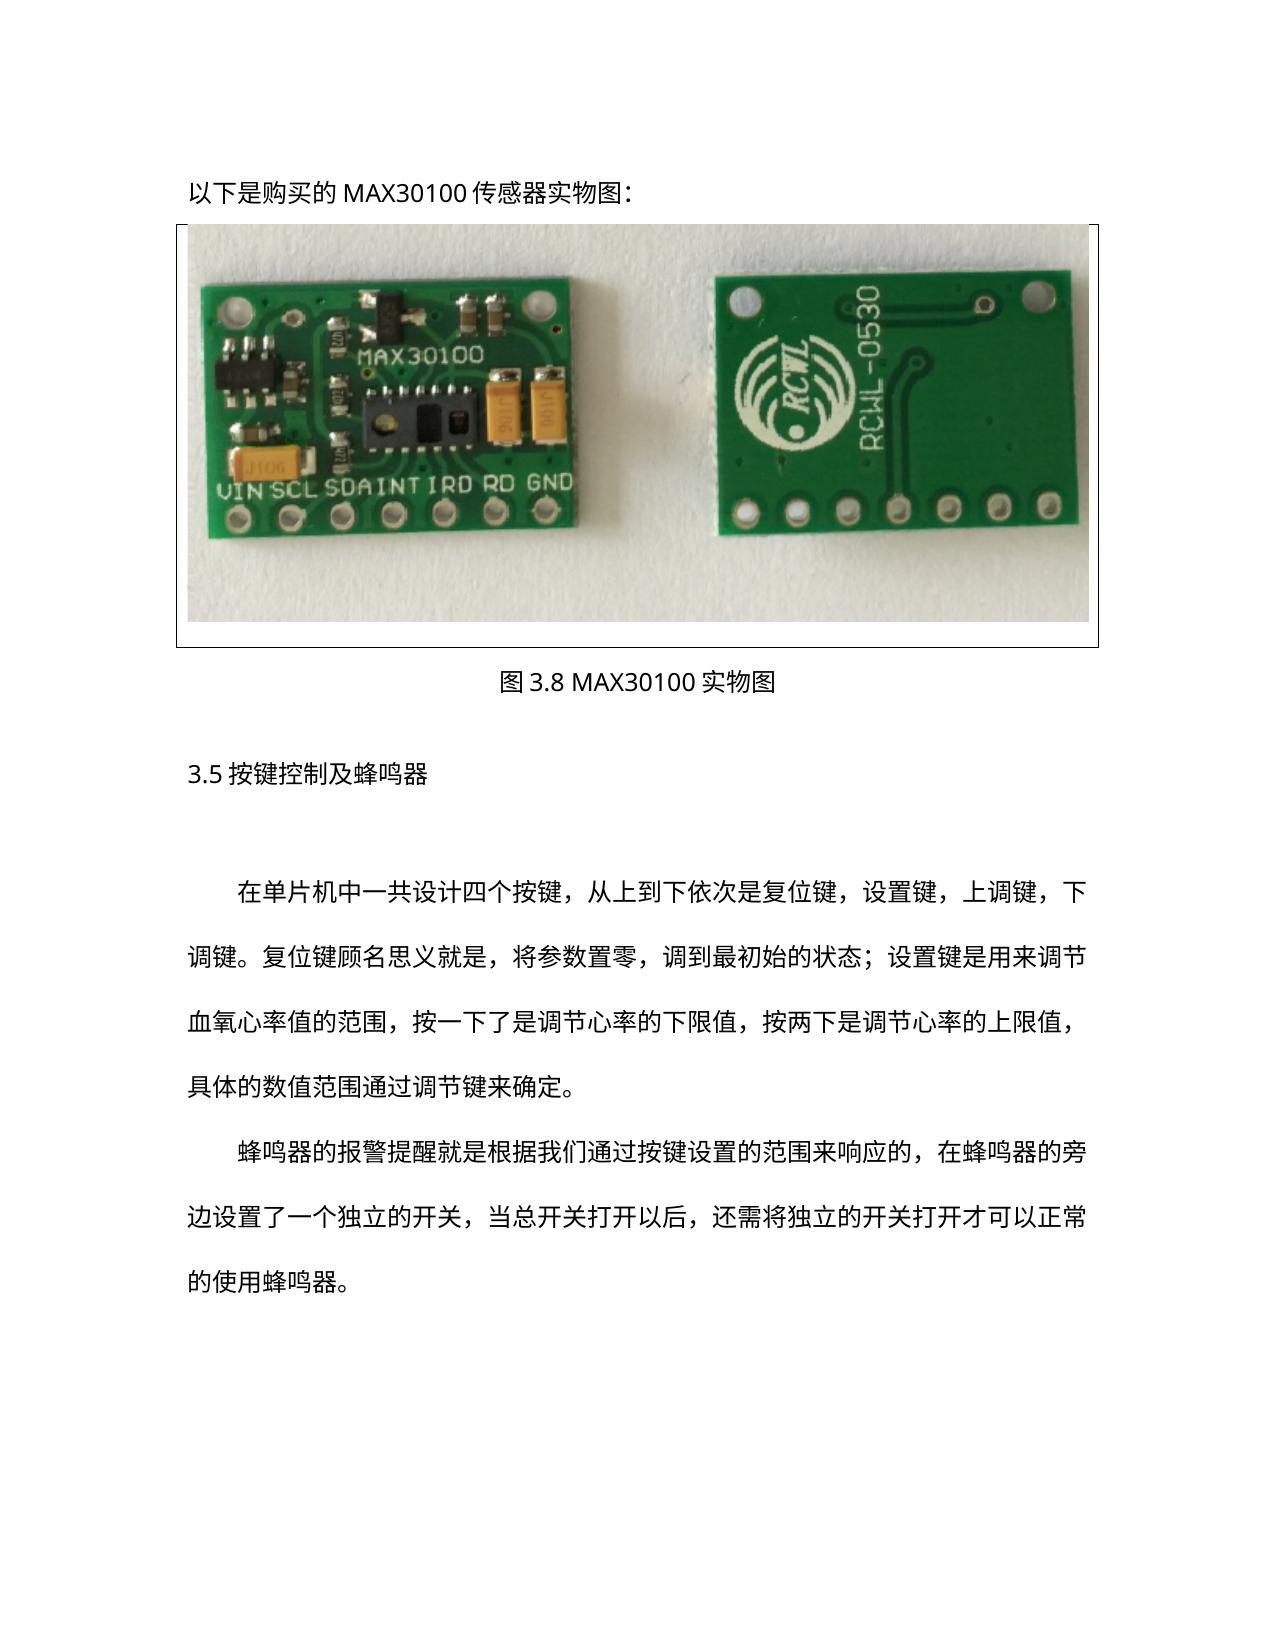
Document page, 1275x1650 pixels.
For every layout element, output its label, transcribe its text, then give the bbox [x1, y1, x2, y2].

text 以下是购买的MAX30100传感器实物图： [187, 159, 1087, 224]
table_header [177, 225, 1098, 647]
picture [187, 224, 1089, 622]
text 图3.8 MAX30100实物图 [187, 648, 1087, 713]
subtitle 3.5按键控制及蜂鸣器 [187, 740, 1087, 805]
text 蜂鸣器的报警提醒就是根据我们通过按键设置的范围来响应的，在蜂鸣器的旁边设置了一个独立的开关，当总开关打开以后，还需将独立的开关打开才可以正常的使用蜂鸣器。 [187, 1118, 1087, 1313]
text 在单片机中一共设计四个按键，从上到下依次是复位键，设置键，上调键，下调键。复位键顾名思义就是，将参数置零，调到最初始的状态；设置键是用来调节血氧心率值的范围，按一下了是调节心率的下限值，按两下是调节心率的上限值，具体的数值范围通过调节键来确定。 [187, 858, 1087, 1118]
